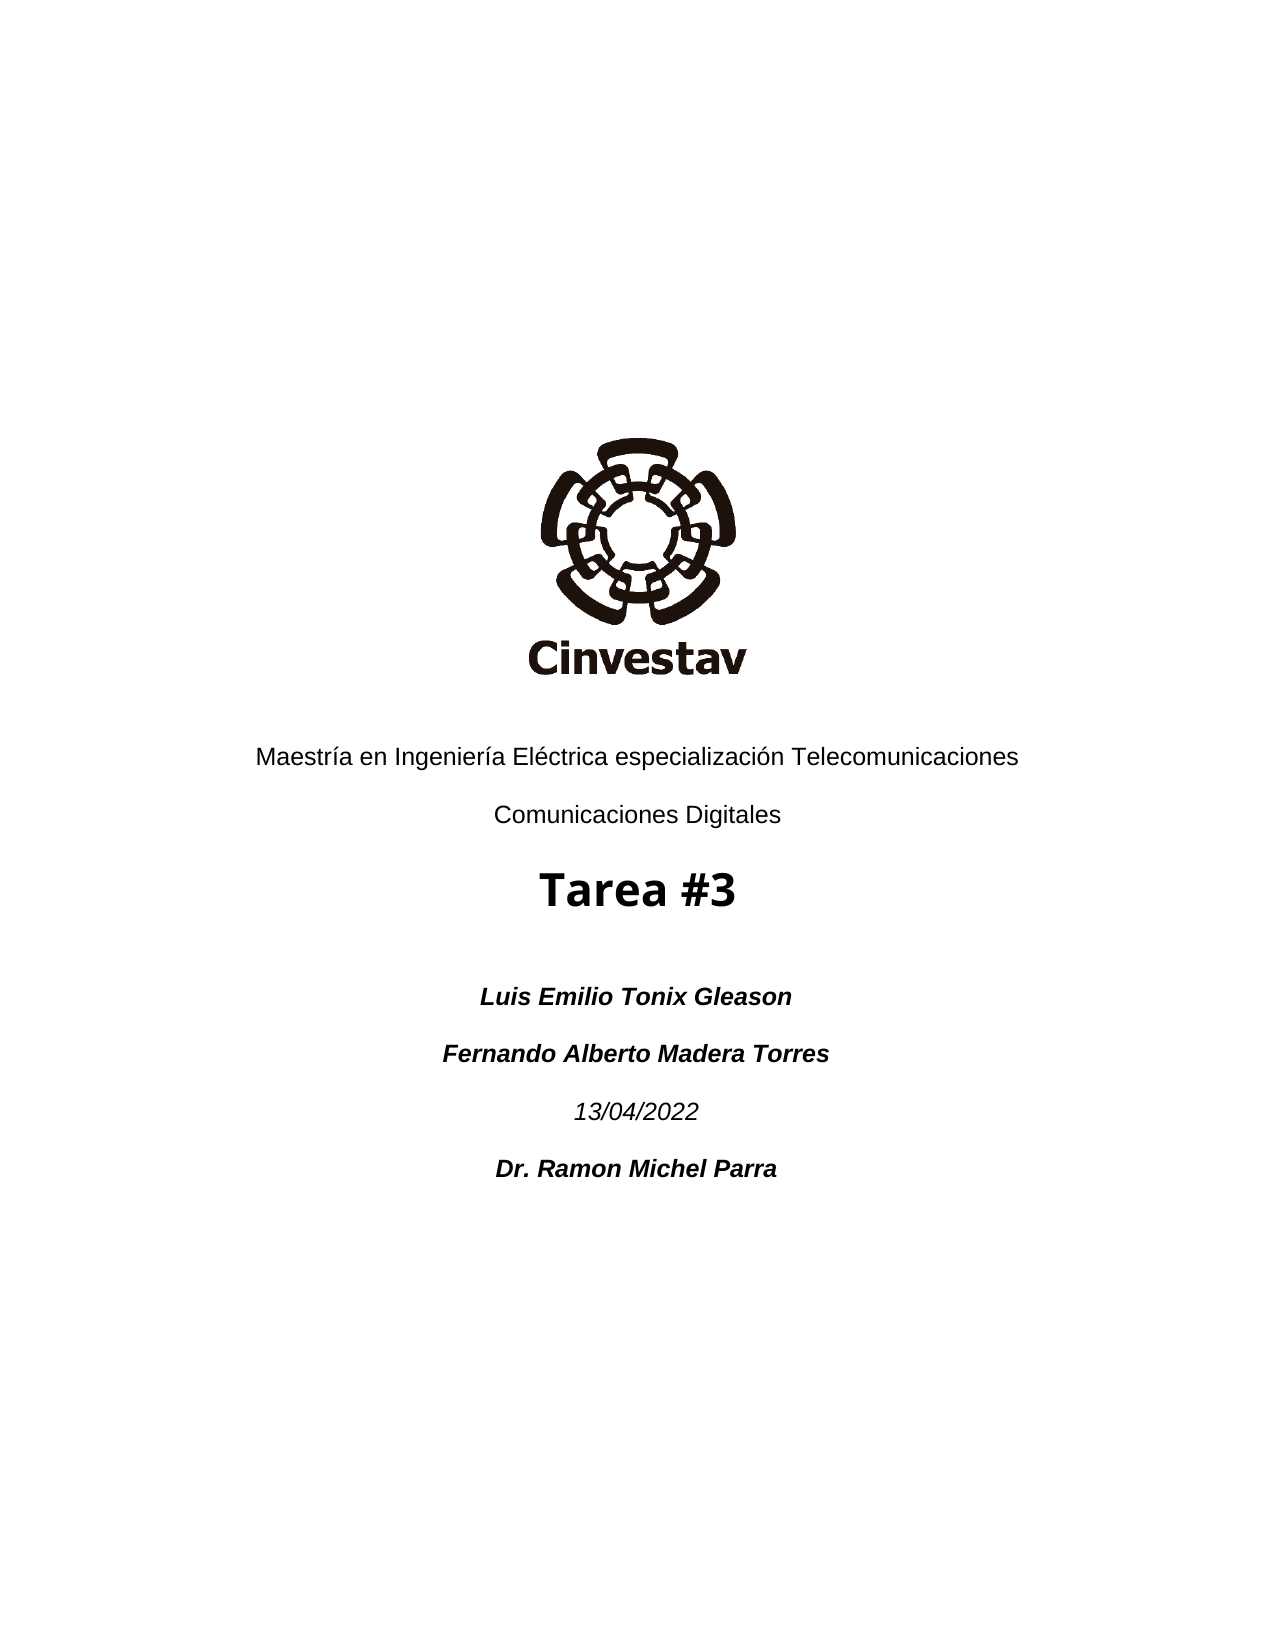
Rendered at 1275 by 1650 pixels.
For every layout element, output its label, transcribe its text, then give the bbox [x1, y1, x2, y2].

text Maestría en Ingeniería Eléctrica especialización Telecomunicaciones [150, 742, 1125, 771]
text Luis Emilio Tonix Gleason [150, 982, 1125, 1011]
picture [512, 421, 763, 690]
text Dr. Ramon Michel Parra [150, 1154, 1125, 1183]
text 13/04/2022 [150, 1097, 1125, 1126]
text Comunicaciones Digitales [150, 800, 1125, 828]
text Fernando Alberto Madera Torres [150, 1039, 1125, 1068]
text Tarea #3 [150, 857, 1125, 919]
